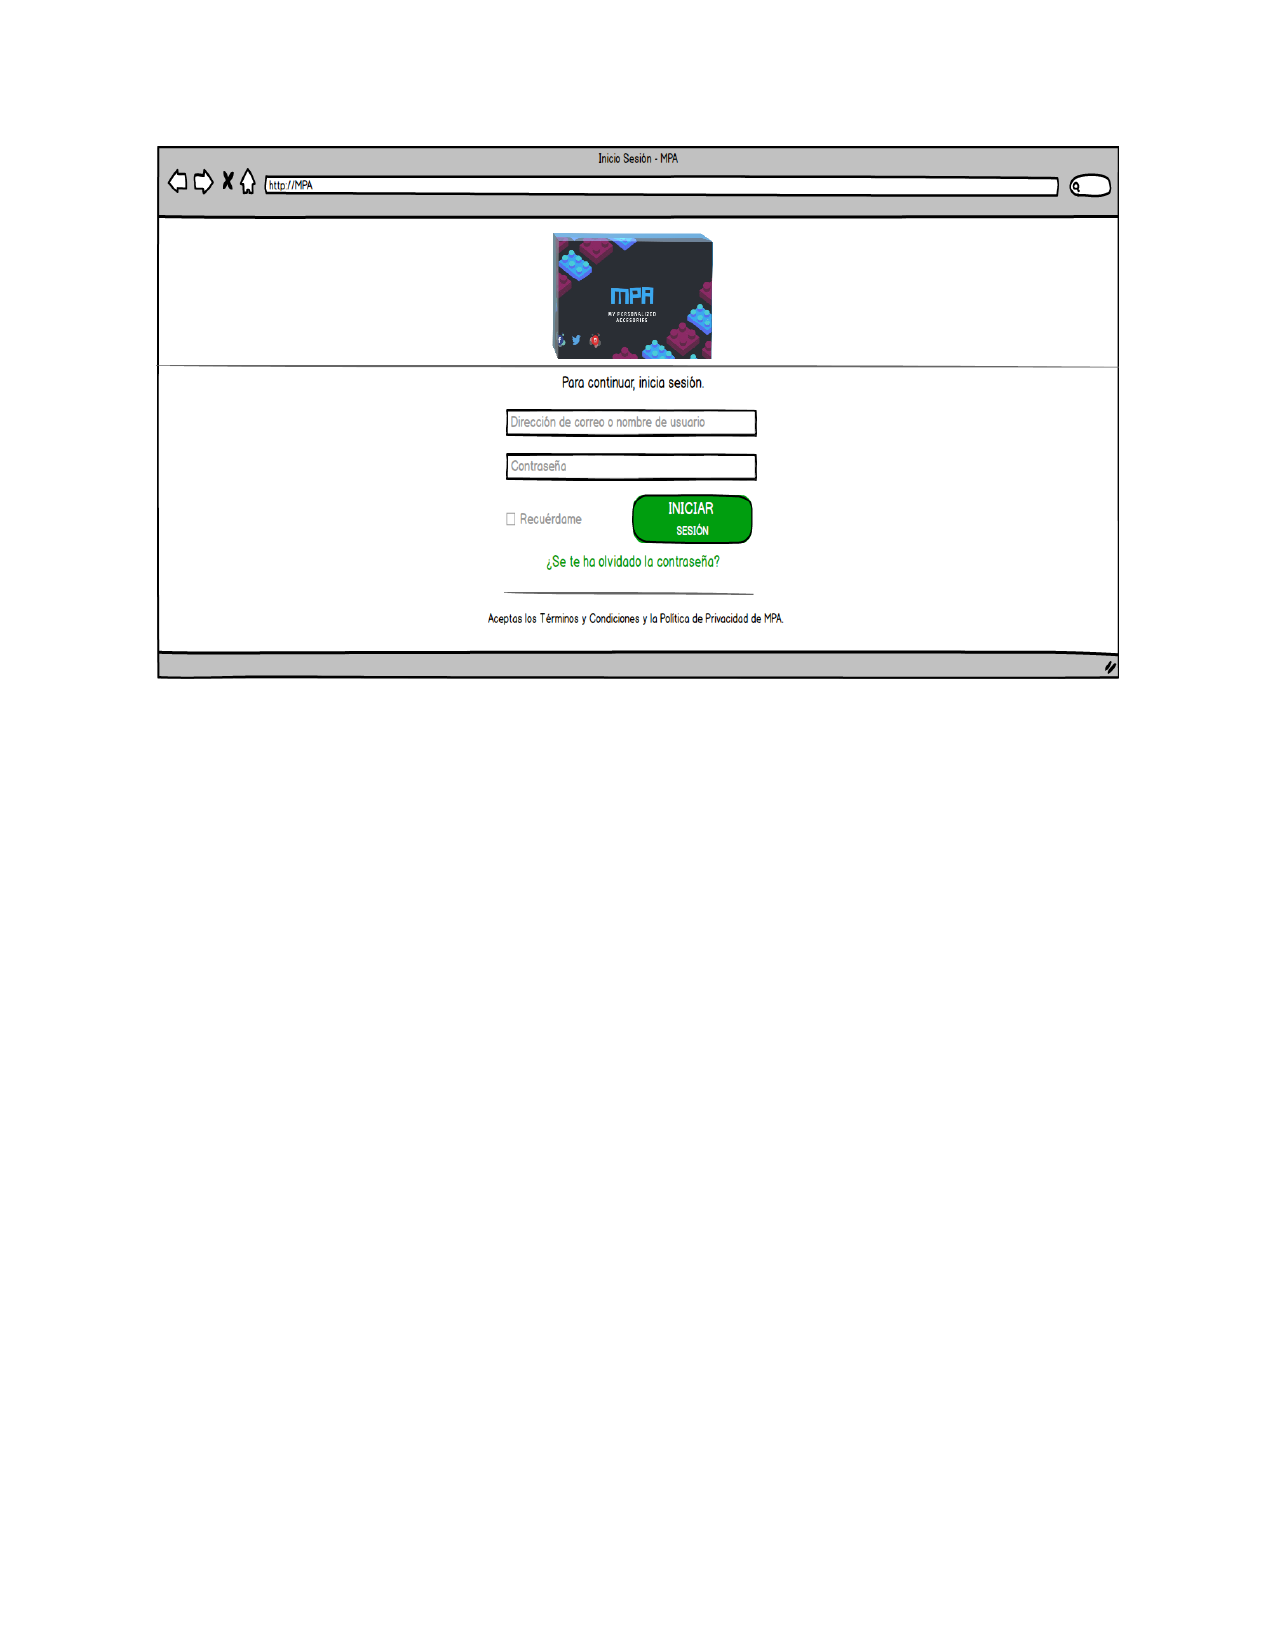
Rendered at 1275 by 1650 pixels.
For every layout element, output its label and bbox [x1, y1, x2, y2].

picture [156, 146, 1119, 679]
